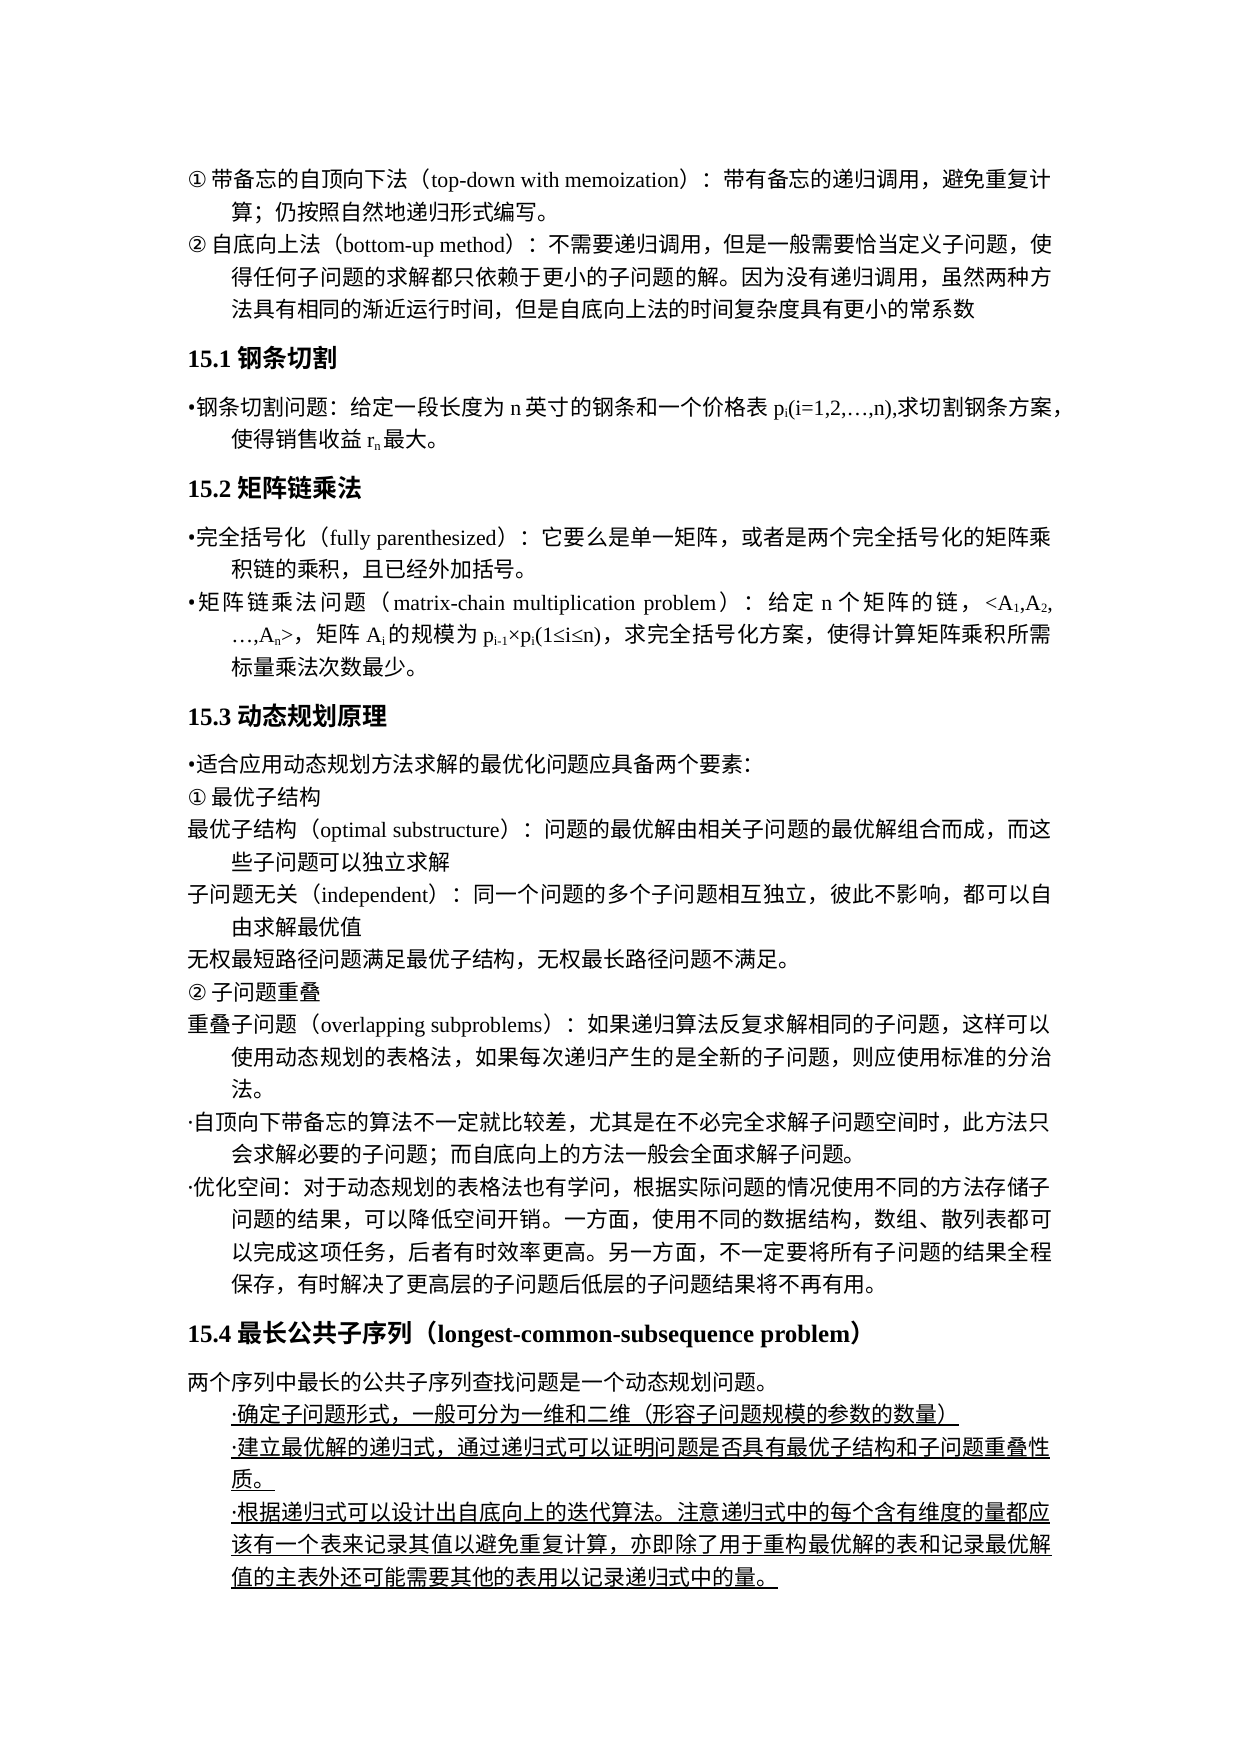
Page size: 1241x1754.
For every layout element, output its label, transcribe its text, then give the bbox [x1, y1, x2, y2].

subtitle 15.1 钢条切割 [187, 324, 1053, 389]
subtitle 15.4 最长公共子序列（longest-common-subsequence problem） [187, 1299, 1053, 1364]
text •完全括号化（fully parenthesized）：它要么是单一矩阵，或者是两个完全括号化的矩阵乘积链的乘积，且已经外加括号。 [187, 519, 1053, 584]
text ②自底向上法（bottom-up method）：不需要递归调用，但是一般需要恰当定义子问题，使得任何子问题的求解都只依赖于更小的子问题的解。因为没有递归调用，虽然两种方法具有相同的渐近运行时间，但是自底向上法的时间复杂度具有更小的常系数 [187, 227, 1053, 324]
text •适合应用动态规划方法求解的最优化问题应具备两个要素： [187, 747, 1053, 779]
subtitle 15.3 动态规划原理 [187, 682, 1053, 747]
text 重叠子问题（overlapping subproblems）：如果递归算法反复求解相同的子问题，这样可以使用动态规划的表格法，如果每次递归产生的是全新的子问题，则应使用标准的分治法。 [187, 1007, 1053, 1104]
text 无权最短路径问题满足最优子结构，无权最长路径问题不满足。 [187, 942, 1053, 974]
text •矩阵链乘法问题（matrix-chain multiplication problem）：给定n个矩阵的链，<A1,A2,…,An>，矩阵Ai的规模为pi-1×pi(1≤i≤n)，求完全括号化方案，使得计算矩阵乘积所需标量乘法次数最少。 [187, 584, 1053, 682]
text •钢条切割问题：给定一段长度为n英寸的钢条和一个价格表pi(i=1,2,…,n),求切割钢条方案，使得销售收益rn最大。 [187, 389, 1053, 454]
text ①最优子结构 [187, 779, 1053, 812]
text 最优子结构（optimal substructure）：问题的最优解由相关子问题的最优解组合而成，而这些子问题可以独立求解 [187, 812, 1053, 877]
text 子问题无关（independent）：同一个问题的多个子问题相互独立，彼此不影响，都可以自由求解最优值 [187, 877, 1053, 942]
text 两个序列中最长的公共子序列查找问题是一个动态规划问题。 ·确定子问题形式，一般可分为一维和二维（形容子问题规模的参数的数量） ·建立最优解的递归式，通过递归式可以证明问题是否具有最优子结构和子问题重叠性质。 ·根据递归式可以设计出自底向上的迭代算法。注意递归式中的每个含有维度的量都应该有一个表来记录其值以避免重复计算，亦即除了用于重构最优解的表和记录最优解值的主表外还可能需要其他的表用以记录递归式中的量。 [187, 1364, 1053, 1592]
text ①带备忘的自顶向下法（top-down with memoization）：带有备忘的递归调用，避免重复计算；仍按照自然地递归形式编写。 [187, 162, 1053, 227]
text ·优化空间：对于动态规划的表格法也有学问，根据实际问题的情况使用不同的方法存储子问题的结果，可以降低空间开销。一方面，使用不同的数据结构，数组、散列表都可以完成这项任务，后者有时效率更高。另一方面，不一定要将所有子问题的结果全程保存，有时解决了更高层的子问题后低层的子问题结果将不再有用。 [187, 1169, 1053, 1299]
subtitle 15.2 矩阵链乘法 [187, 454, 1053, 519]
text ·自顶向下带备忘的算法不一定就比较差，尤其是在不必完全求解子问题空间时，此方法只会求解必要的子问题；而自底向上的方法一般会全面求解子问题。 [187, 1104, 1053, 1169]
text ②子问题重叠 [187, 974, 1053, 1007]
